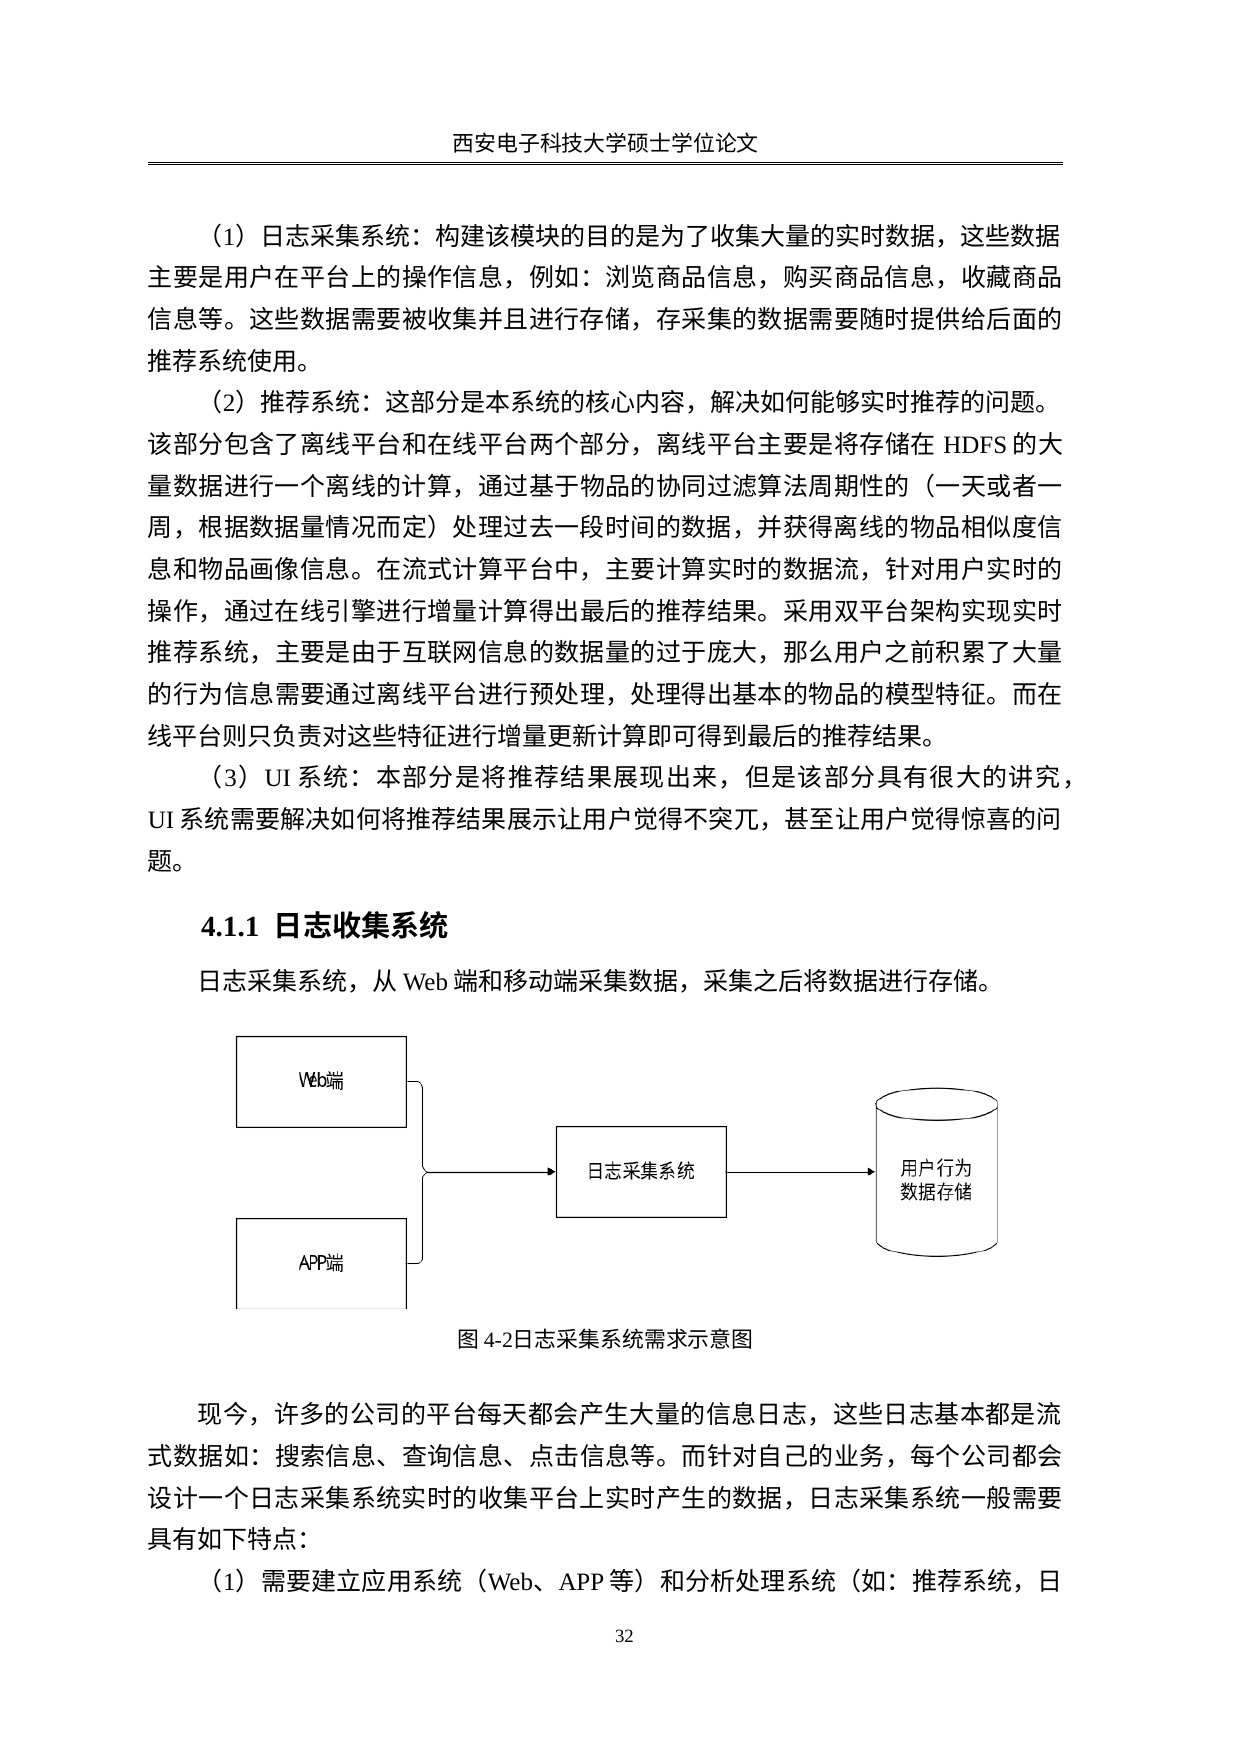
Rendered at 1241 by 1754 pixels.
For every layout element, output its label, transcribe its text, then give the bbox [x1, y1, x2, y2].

text 日志采集系统，从Web端和移动端采集数据，采集之后将数据进行存储。 [148, 957, 1063, 999]
text （1）需要建立应用系统（Web、APP等）和分析处理系统（如：推荐系统，日志分析系统）之间的通道。让实时产生的数据可以及时的被采集并可控制的传输给分析系统进行处理，这也很好的解耦了应用系统与分析处理系统的直接关联。 [148, 1557, 1063, 1599]
text 图4-2日志采集系统需求示意图 [148, 1314, 1063, 1356]
text （3）UI系统：本部分是将推荐结果展现出来，但是该部分具有很大的讲究，UI系统需要解决如何将推荐结果展示让用户觉得不突兀，甚至让用户觉得惊喜的问题。 [148, 753, 1063, 878]
text （1）日志采集系统：构建该模块的目的是为了收集大量的实时数据，这些数据主要是用户在平台上的操作信息，例如：浏览商品信息，购买商品信息，收藏商品信息等。这些数据需要被收集并且进行存储，存采集的数据需要随时提供给后面的推荐系统使用。 [148, 212, 1063, 378]
text 现今，许多的公司的平台每天都会产生大量的信息日志，这些日志基本都是流式数据如：搜索信息、查询信息、点击信息等。而针对自己的业务，每个公司都会设计一个日志采集系统实时的收集平台上实时产生的数据，日志采集系统一般需要具有如下特点： [148, 1391, 1063, 1557]
text （2）推荐系统：这部分是本系统的核心内容，解决如何能够实时推荐的问题。该部分包含了离线平台和在线平台两个部分，离线平台主要是将存储在HDFS的大量数据进行一个离线的计算，通过基于物品的协同过滤算法周期性的（一天或者一周，根据数据量情况而定）处理过去一段时间的数据，并获得离线的物品相似度信息和物品画像信息。在流式计算平台中，主要计算实时的数据流，针对用户实时的操作，通过在线引擎进行增量计算得出最后的推荐结果。采用双平台架构实现实时推荐系统，主要是由于互联网信息的数据量的过于庞大，那么用户之前积累了大量的行为信息需要通过离线平台进行预处理，处理得出基本的物品的模型特征。而在线平台则只负责对这些特征进行增量更新计算即可得到最后的推荐结果。 [148, 378, 1063, 753]
subtitle 4.1.1 日志收集系统 [201, 903, 1063, 945]
